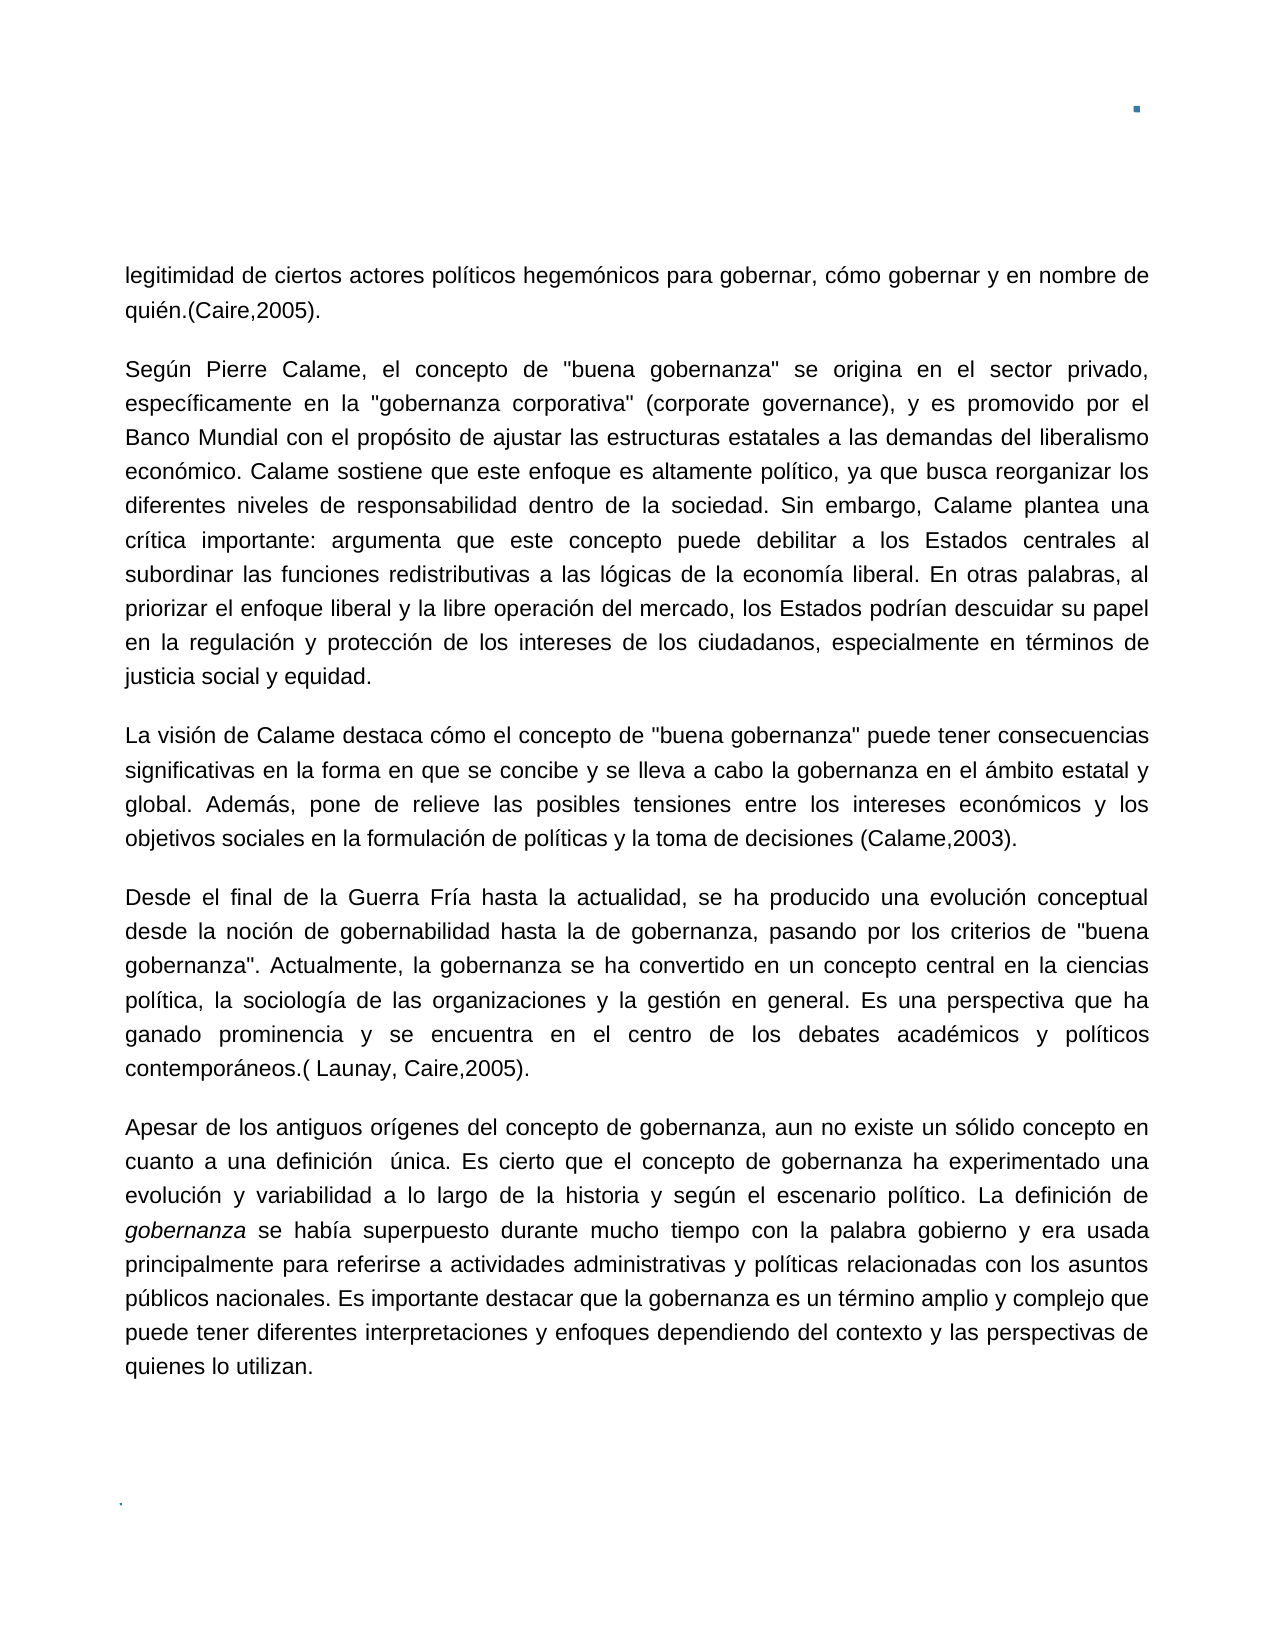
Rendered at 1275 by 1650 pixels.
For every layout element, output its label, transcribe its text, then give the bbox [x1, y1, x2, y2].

text La visión de Calame destaca cómo el concepto de "buena gobernanza" puede tener consecuencias significativas en la forma en que se concibe y se lleva a cabo la gobernanza en el ámbito estatal y global. Además, pone de relieve las posibles tensiones entre los intereses económicos y los objetivos sociales en la formulación de políticas y la toma de decisiones (Calame,2003). [125, 722, 1150, 851]
text Según Pierre Calame, el concepto de "buena gobernanza" se origina en el sector privado, específicamente en la "gobernanza corporativa" (corporate governance), y es promovido por el Banco Mundial con el propósito de ajustar las estructuras estatales a las demandas del liberalismo económico. Calame sostiene que este enfoque es altamente político, ya que busca reorganizar los diferentes niveles de responsabilidad dentro de la sociedad. Sin embargo, Calame plantea una crítica importante: argumenta que este concepto puede debilitar a los Estados centrales al subordinar las funciones redistributivas a las lógicas de la economía liberal. En otras palabras, al priorizar el enfoque liberal y la libre operación del mercado, los Estados podrían descuidar su papel en la regulación y protección de los intereses de los ciudadanos, especialmente en términos de justicia social y equidad. [125, 356, 1150, 690]
text Desde el final de la Guerra Fría hasta la actualidad, se ha producido una evolución conceptual desde la noción de gobernabilidad hasta la de gobernanza, pasando por los criterios de "buena gobernanza". Actualmente, la gobernanza se ha convertido en un concepto central en la ciencias política, la sociología de las organizaciones y la gestión en general. Es una perspectiva que ha ganado prominencia y se encuentra en el centro de los debates académicos y políticos contemporáneos.( Launay, Caire,2005). [125, 884, 1150, 1081]
text Apesar de los antiguos orígenes del concepto de gobernanza, aun no existe un sólido concepto en cuanto a una definición única. Es cierto que el concepto de gobernanza ha experimentado una evolución y variabilidad a lo largo de la historia y según el escenario político. La definición de gobernanza se había superpuesto durante mucho tiempo con la palabra gobierno y era usada principalmente para referirse a actividades administrativas y políticas relacionadas con los asuntos públicos nacionales. Es importante destacar que la gobernanza es un término amplio y complejo que puede tener diferentes interpretaciones y enfoques dependiendo del contexto y las perspectivas de quienes lo utilizan. [125, 1114, 1150, 1380]
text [125, 262, 1150, 323]
